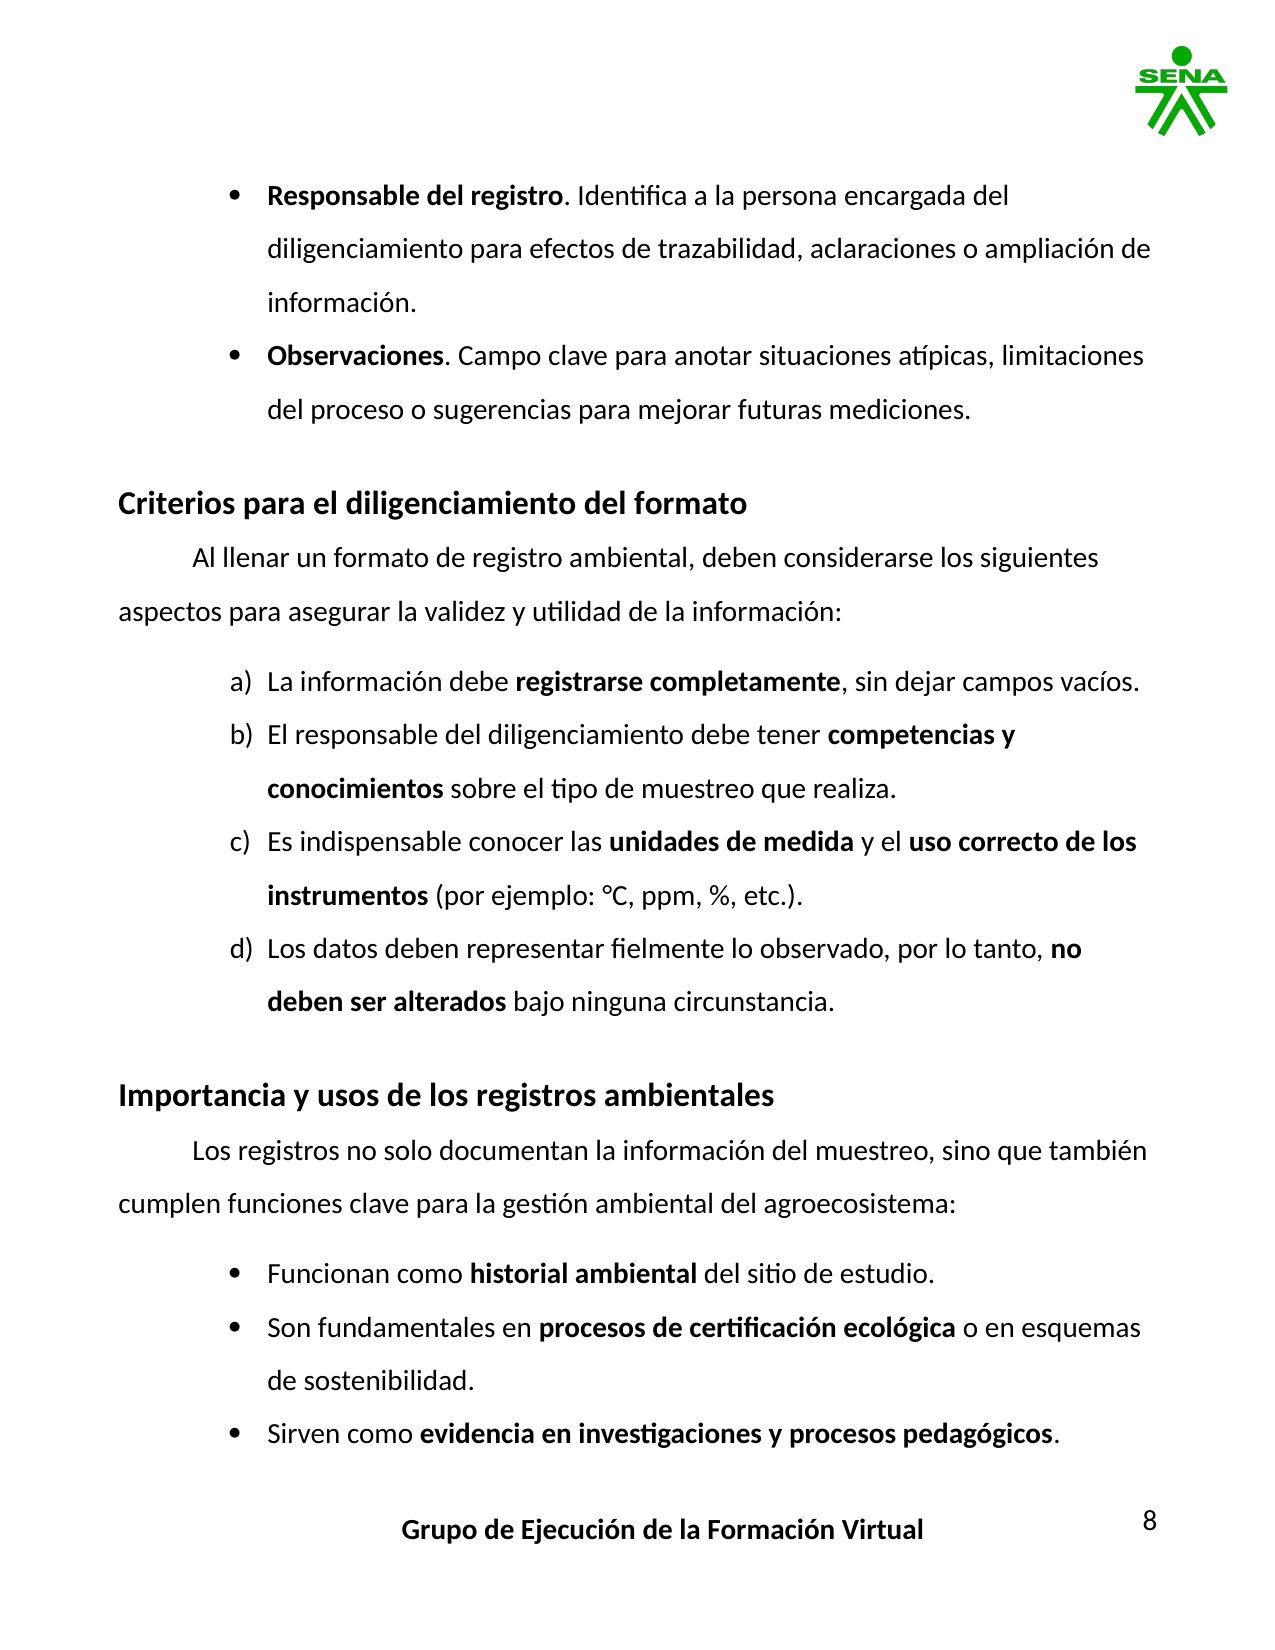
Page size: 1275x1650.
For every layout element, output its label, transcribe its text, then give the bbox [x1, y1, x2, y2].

subtitle Criterios para el diligenciamiento del formato [118, 482, 1157, 523]
text Los registros no solo documentan la información del muestreo, sino que también cumplen funciones clave para la gestión ambiental del agroecosistema: [118, 1132, 1157, 1221]
list Sirven como evidencia en investigaciones y procesos pedagógicos. [229, 1416, 1157, 1451]
list Los datos deben representar fielmente lo observado, por lo tanto, no deben ser alterados bajo ninguna circunstancia. [229, 930, 1157, 1019]
text Al llenar un formato de registro ambiental, deben considerarse los siguientes aspectos para asegurar la validez y utilidad de la información: [118, 539, 1157, 628]
list Son fundamentales en procesos de certificación ecológica o en esquemas de sostenibilidad. [229, 1309, 1157, 1398]
list Es indispensable conocer las unidades de medida y el uso correcto de los instrumentos (por ejemplo: °C, ppm, %, etc.). [229, 823, 1157, 912]
list Responsable del registro. Identifica a la persona encargada del diligenciamiento para efectos de trazabilidad, aclaraciones o ampliación de información. [229, 177, 1157, 320]
list El responsable del diligenciamiento debe tener competencias y conocimientos sobre el tipo de muestreo que realiza. [229, 716, 1157, 805]
subtitle Importancia y usos de los registros ambientales [118, 1074, 1157, 1115]
list La información debe registrarse completamente, sin dejar campos vacíos. [229, 663, 1157, 698]
list Funcionan como historial ambiental del sitio de estudio. [229, 1255, 1157, 1291]
list Observaciones. Campo clave para anotar situaciones atípicas, limitaciones del proceso o sugerencias para mejorar futuras mediciones. [229, 337, 1157, 427]
picture [1135, 46, 1228, 136]
